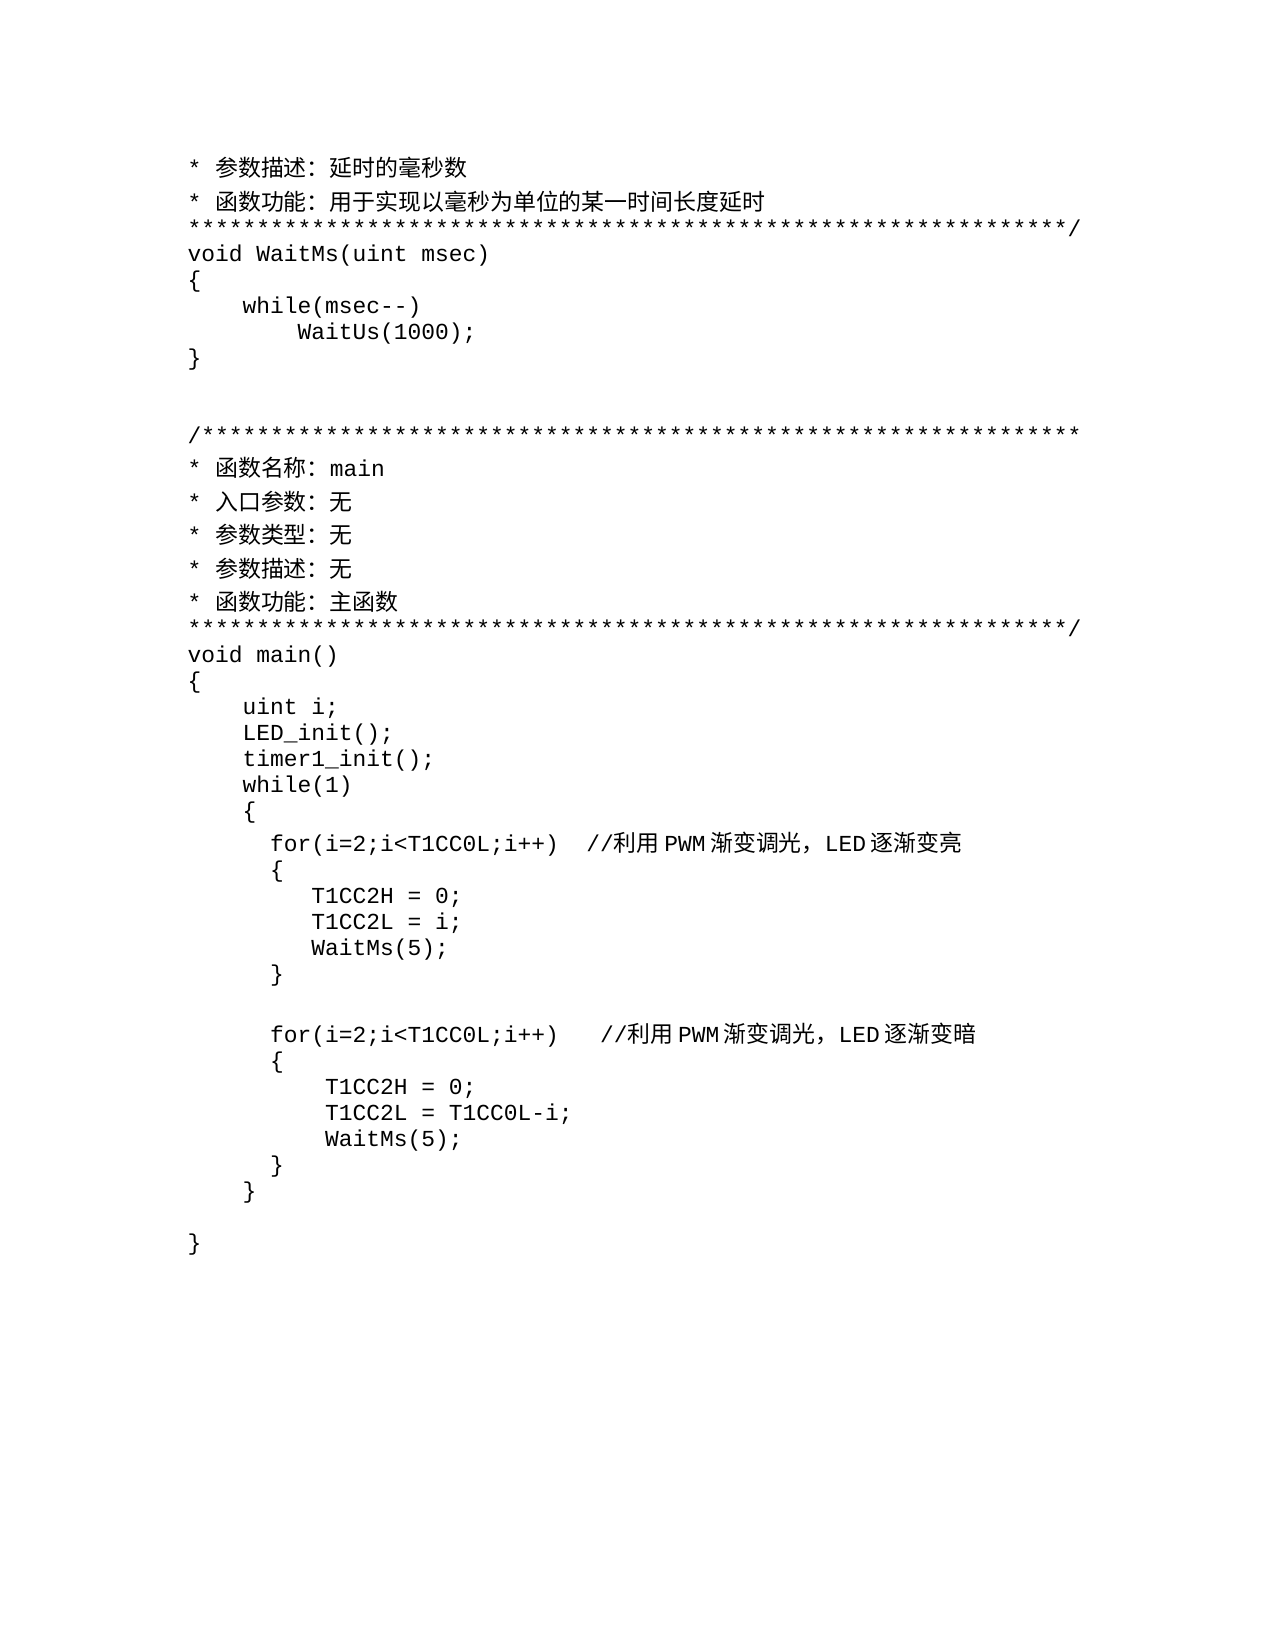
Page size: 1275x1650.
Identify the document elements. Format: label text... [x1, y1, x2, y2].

text * 参数描述：延时的毫秒数 [187, 150, 1087, 183]
text T1CC2L = T1CC0L-i; [187, 1101, 1087, 1127]
text * 函数名称：main [187, 450, 1087, 484]
text /**************************************************************** [187, 424, 1087, 450]
text { [187, 858, 1087, 884]
text * 参数类型：无 [187, 517, 1087, 551]
text T1CC2L = i; [187, 910, 1087, 936]
text ****************************************************************/ [187, 617, 1087, 643]
text for(i=2;i<T1CC0L;i++) //利用PWM渐变调光，LED逐渐变暗 [187, 1016, 1087, 1049]
text { [187, 1049, 1087, 1076]
text void WaitMs(uint msec) [187, 243, 1087, 269]
text uint i; [187, 695, 1087, 721]
text LED_init(); [187, 721, 1087, 747]
text } [187, 347, 1087, 372]
text T1CC2H = 0; [187, 884, 1087, 910]
text ****************************************************************/ [187, 217, 1087, 243]
text } [187, 1231, 1087, 1257]
text * 入口参数：无 [187, 484, 1087, 517]
text WaitMs(5); [187, 936, 1087, 962]
text * 参数描述：无 [187, 551, 1087, 584]
text } [187, 1179, 1087, 1205]
text { [187, 799, 1087, 825]
text for(i=2;i<T1CC0L;i++) //利用PWM渐变调光，LED逐渐变亮 [187, 825, 1087, 858]
text timer1_init(); [187, 747, 1087, 773]
text T1CC2H = 0; [187, 1076, 1087, 1101]
text { [187, 269, 1087, 295]
text void main() [187, 643, 1087, 669]
text * 函数功能：用于实现以毫秒为单位的某一时间长度延时 [187, 183, 1087, 217]
text * 函数功能：主函数 [187, 584, 1087, 617]
text { [187, 669, 1087, 695]
text } [187, 1153, 1087, 1179]
text } [187, 962, 1087, 988]
text WaitUs(1000); [187, 321, 1087, 347]
text while(1) [187, 773, 1087, 799]
text WaitMs(5); [187, 1127, 1087, 1153]
text while(msec--) [187, 295, 1087, 321]
